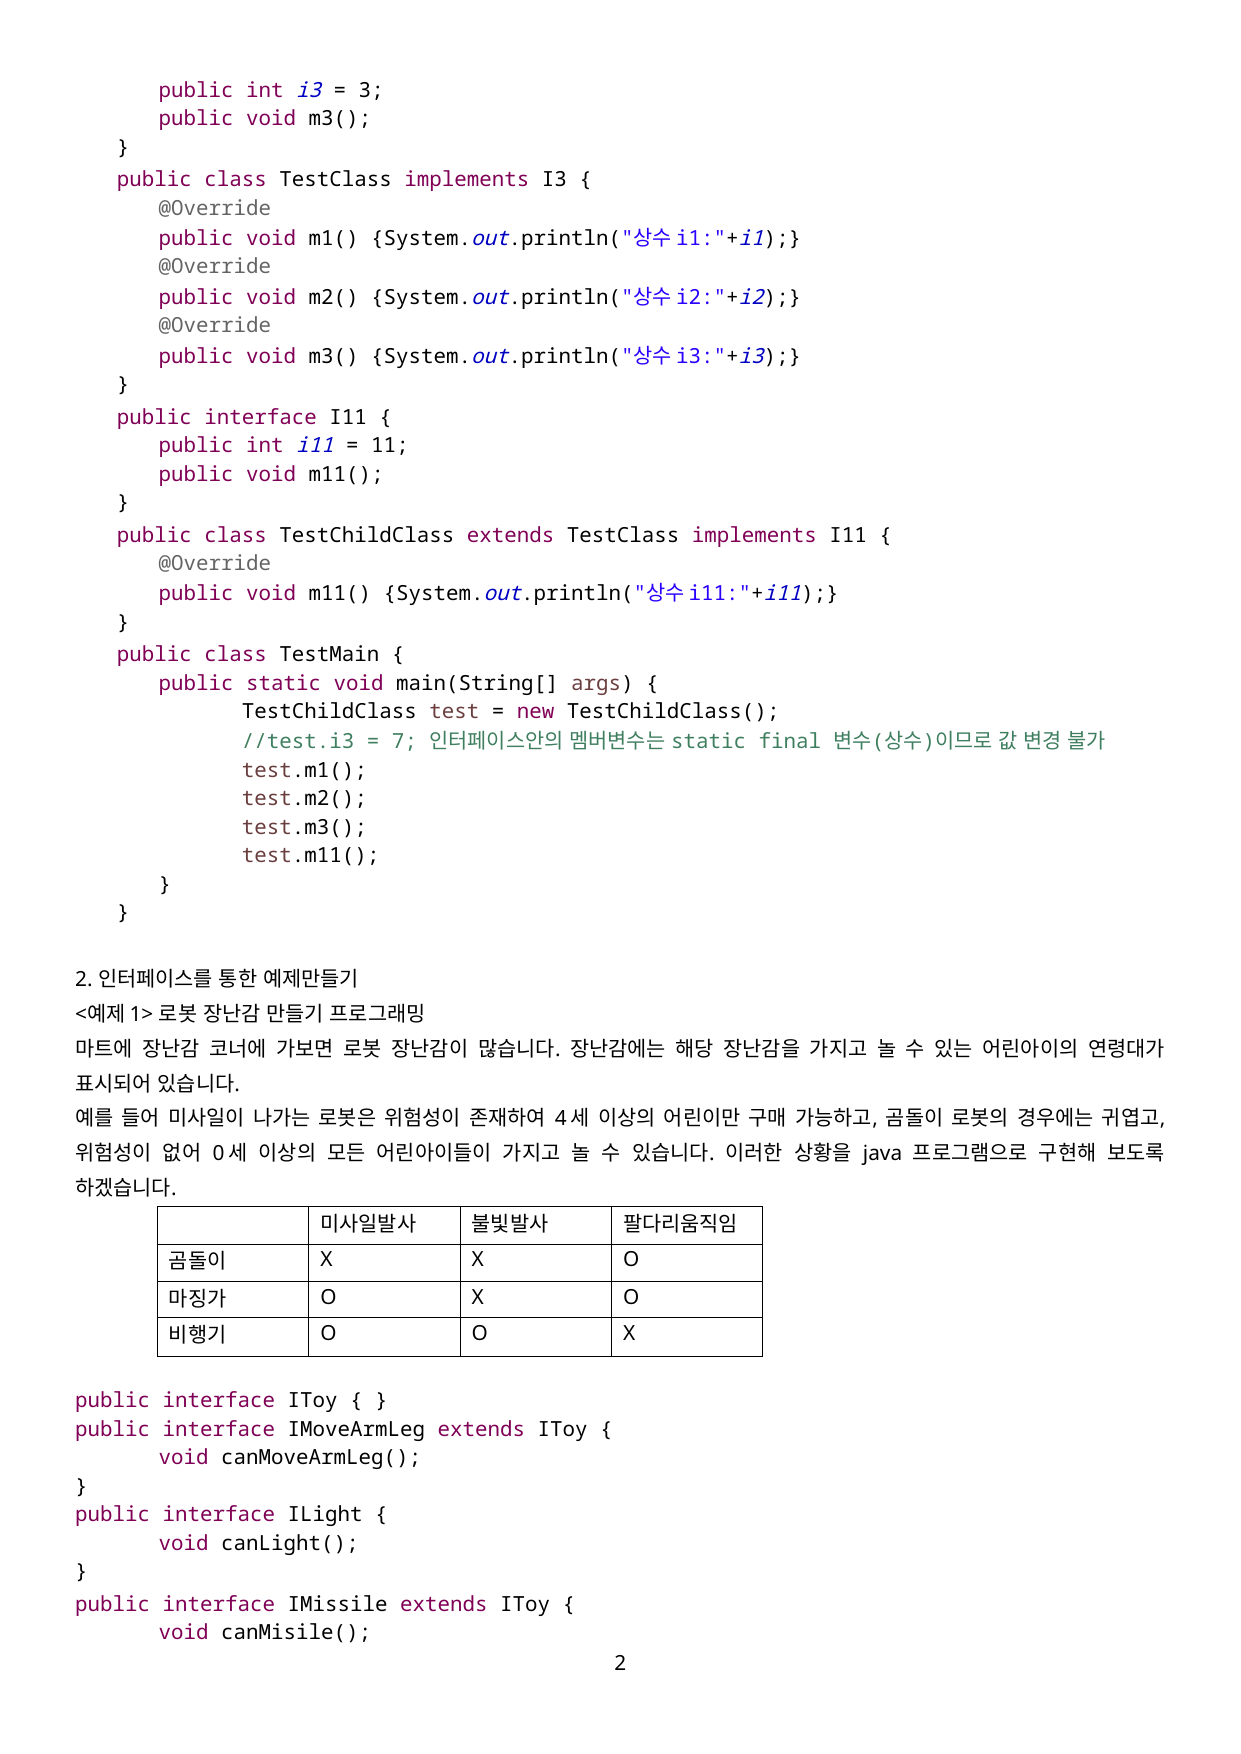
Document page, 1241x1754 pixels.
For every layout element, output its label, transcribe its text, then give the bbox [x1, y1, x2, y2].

text } [117, 607, 1165, 635]
text @Override [117, 252, 1165, 280]
text } [75, 1556, 1165, 1584]
table_header 불빛발사 [461, 1207, 611, 1243]
text //test.i3 = 7; 인터페이스안의 멤버변수는 static final 변수(상수)이므로 값 변경 불가 [117, 725, 1165, 755]
table_cell O [612, 1245, 762, 1281]
text public class TestChildClass extends TestClass implements I11 { [117, 520, 1165, 548]
text public void m3(); [117, 103, 1165, 132]
text public void m11() {System.out.println("상수i11:"+i11);} [117, 577, 1165, 607]
text public void m11(); [117, 459, 1165, 487]
table_cell X [309, 1245, 460, 1281]
text void canMoveArmLeg(); [75, 1442, 1165, 1471]
text } [117, 487, 1165, 516]
text test.m1(); [117, 755, 1165, 783]
table_header [158, 1207, 308, 1243]
text } [75, 1471, 1165, 1499]
text public void m3() {System.out.println("상수i3:"+i3);} [117, 339, 1165, 369]
text public static void main(String[] args) { [117, 668, 1165, 696]
text public void m2() {System.out.println("상수i2:"+i2);} [117, 280, 1165, 310]
table_cell O [461, 1318, 611, 1356]
text public class TestClass implements I3 { [117, 164, 1165, 193]
table_cell 마징가 [158, 1282, 308, 1317]
text } [117, 369, 1165, 398]
text public class TestMain { [117, 639, 1165, 668]
text public void m1() {System.out.println("상수i1:"+i1);} [117, 221, 1165, 252]
text 2. 인터페이스를 통한 예제만들기 [75, 962, 1165, 993]
table_cell 곰돌이 [158, 1245, 308, 1281]
text public int i11 = 11; [117, 430, 1165, 459]
table_cell 비행기 [158, 1318, 308, 1356]
text 예를 들어 미사일이 나가는 로봇은 위험성이 존재하여 4세 이상의 어린이만 구매 가능하고, 곰돌이 로봇의 경우에는 귀엽고, 위험성이 없어 0세 이상의 모든 어린아이들이 가지고 놀 수 있습니다. 이러한 상황을 java 프로그램으로 구현해 보도록 하겠습니다. [75, 1102, 1165, 1202]
text @Override [117, 548, 1165, 577]
text void canLight(); [75, 1528, 1165, 1556]
text } [117, 869, 1165, 897]
table_cell O [309, 1282, 460, 1317]
text } [117, 132, 1165, 160]
text public interface IToy { } [75, 1385, 1165, 1414]
table_header 팔다리움직임 [612, 1207, 762, 1243]
text public interface IMoveArmLeg extends IToy { [75, 1414, 1165, 1442]
table_cell O [309, 1318, 460, 1356]
text public int i3 = 3; [117, 75, 1165, 103]
text } [117, 897, 1165, 926]
text @Override [117, 193, 1165, 221]
text @Override [117, 310, 1165, 339]
text public interface I11 { [117, 402, 1165, 430]
table_cell X [461, 1282, 611, 1317]
text test.m11(); [117, 840, 1165, 869]
table_cell X [612, 1318, 762, 1356]
text test.m3(); [117, 812, 1165, 840]
text void canMisile(); [75, 1617, 1165, 1646]
text 마트에 장난감 코너에 가보면 로봇 장난감이 많습니다. 장난감에는 해당 장난감을 가지고 놀 수 있는 어린아이의 연령대가 표시되어 있습니다. [75, 1032, 1165, 1097]
text test.m2(); [117, 783, 1165, 812]
text public interface ILight { [75, 1499, 1165, 1528]
text TestChildClass test = new TestChildClass(); [117, 696, 1165, 725]
table_cell X [461, 1245, 611, 1281]
table_header 미사일발사 [309, 1207, 460, 1243]
table_cell O [612, 1282, 762, 1317]
text public interface IMissile extends IToy { [75, 1589, 1165, 1617]
text <예제1> 로봇 장난감 만들기 프로그래밍 [75, 997, 1165, 1028]
